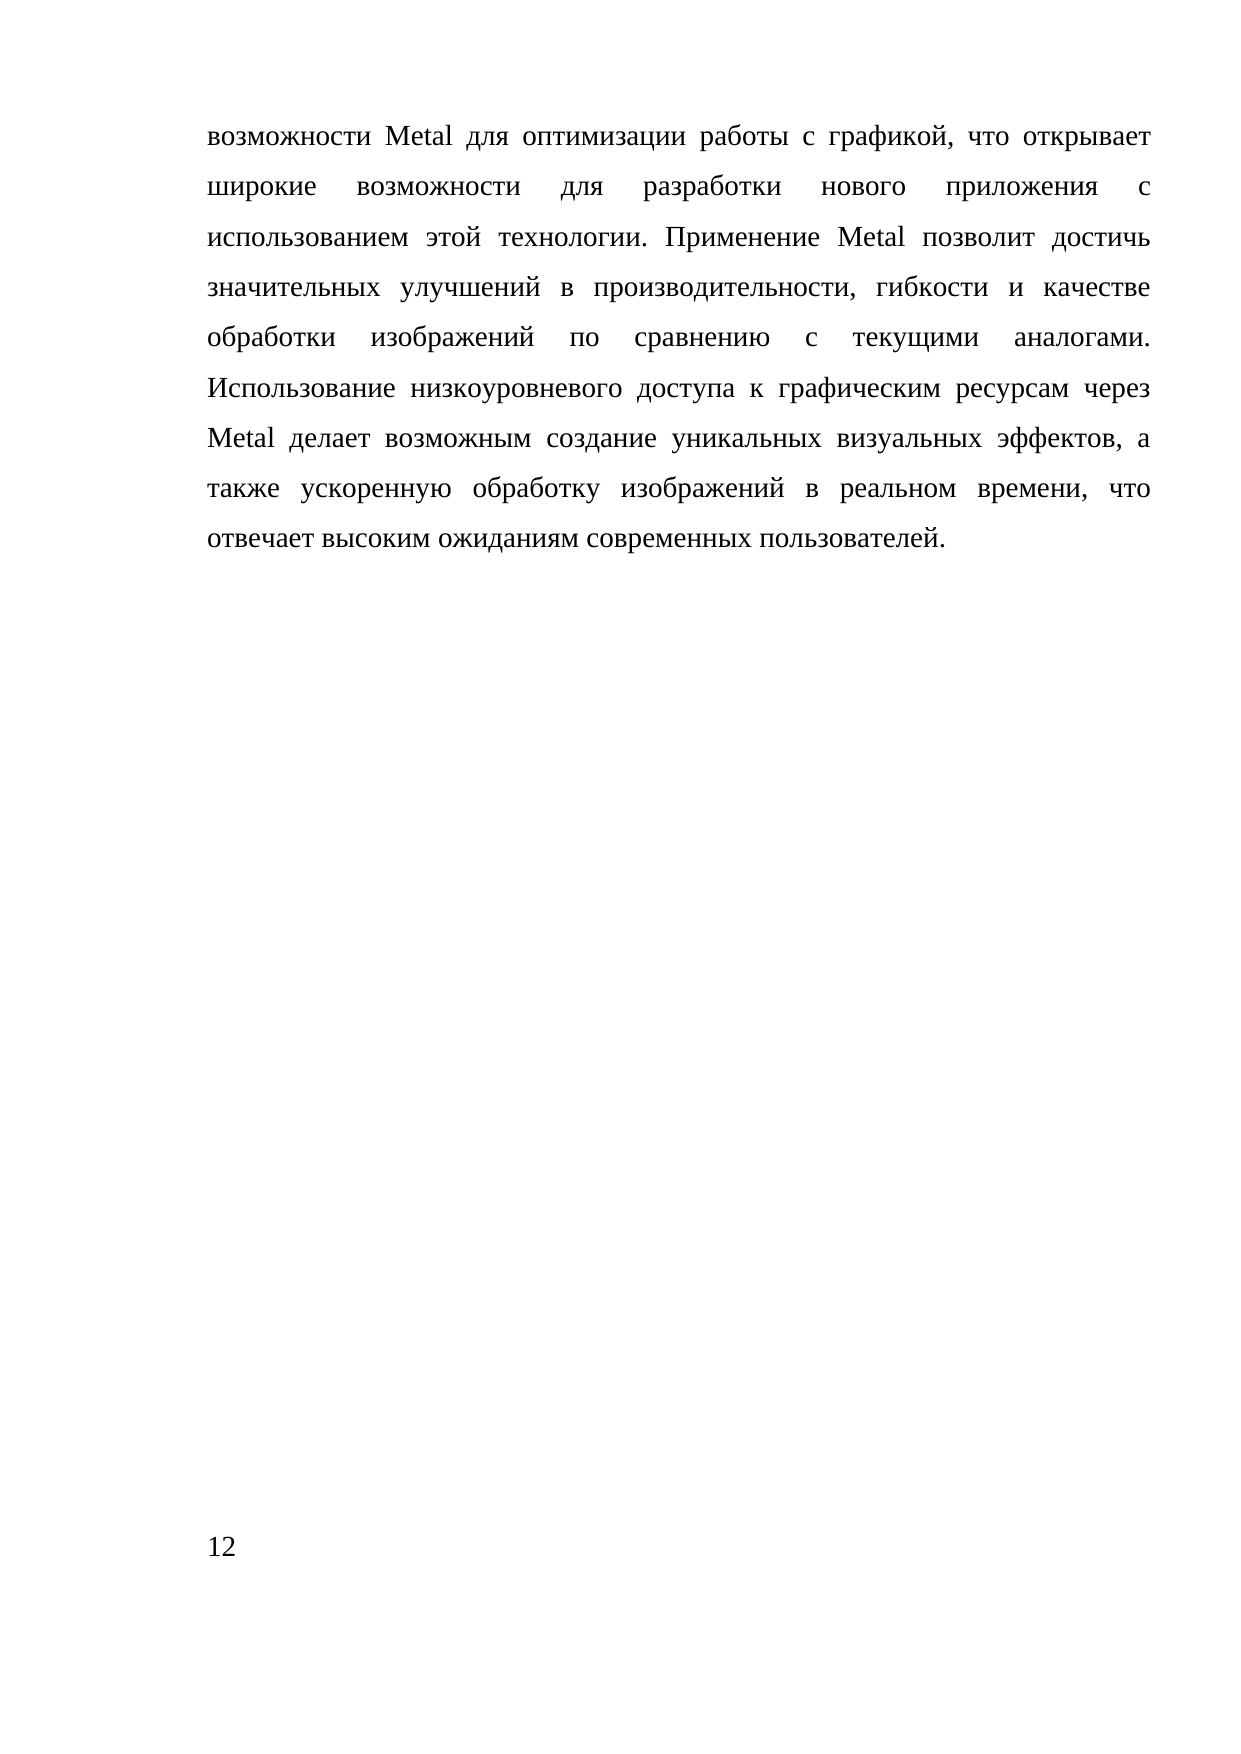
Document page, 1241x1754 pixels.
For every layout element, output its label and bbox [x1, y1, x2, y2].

text [207, 118, 1152, 554]
